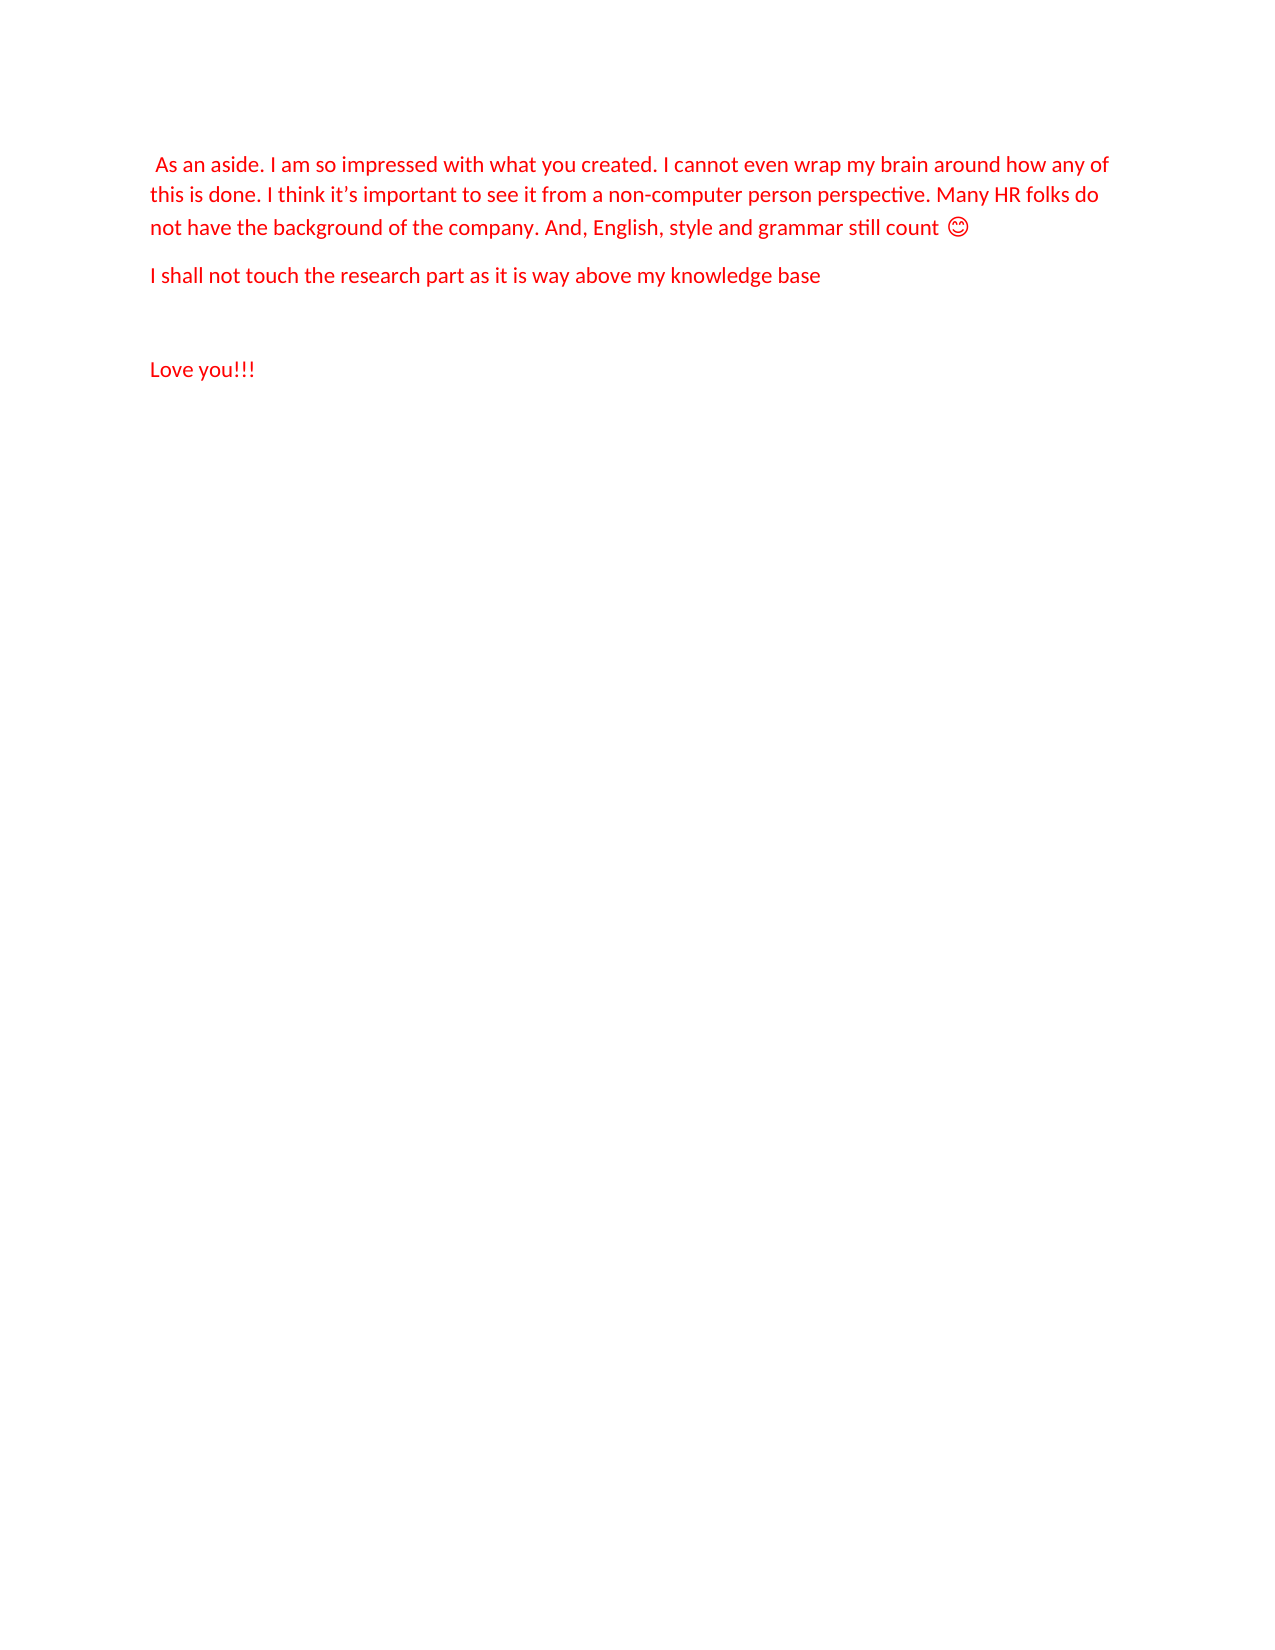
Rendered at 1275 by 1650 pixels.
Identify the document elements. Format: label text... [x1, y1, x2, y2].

text I shall not touch the research part as it is way above my knowledge base [150, 261, 1125, 289]
text As an aside. I am so impressed with what you created. I cannot even wrap my brain around how any of this is done. I think it’s important to see it from a non-computer person perspective. Many HR folks do not have the background of the company. And, English, style and grammar still count [150, 150, 1125, 242]
text Love you!!! [150, 355, 1125, 383]
